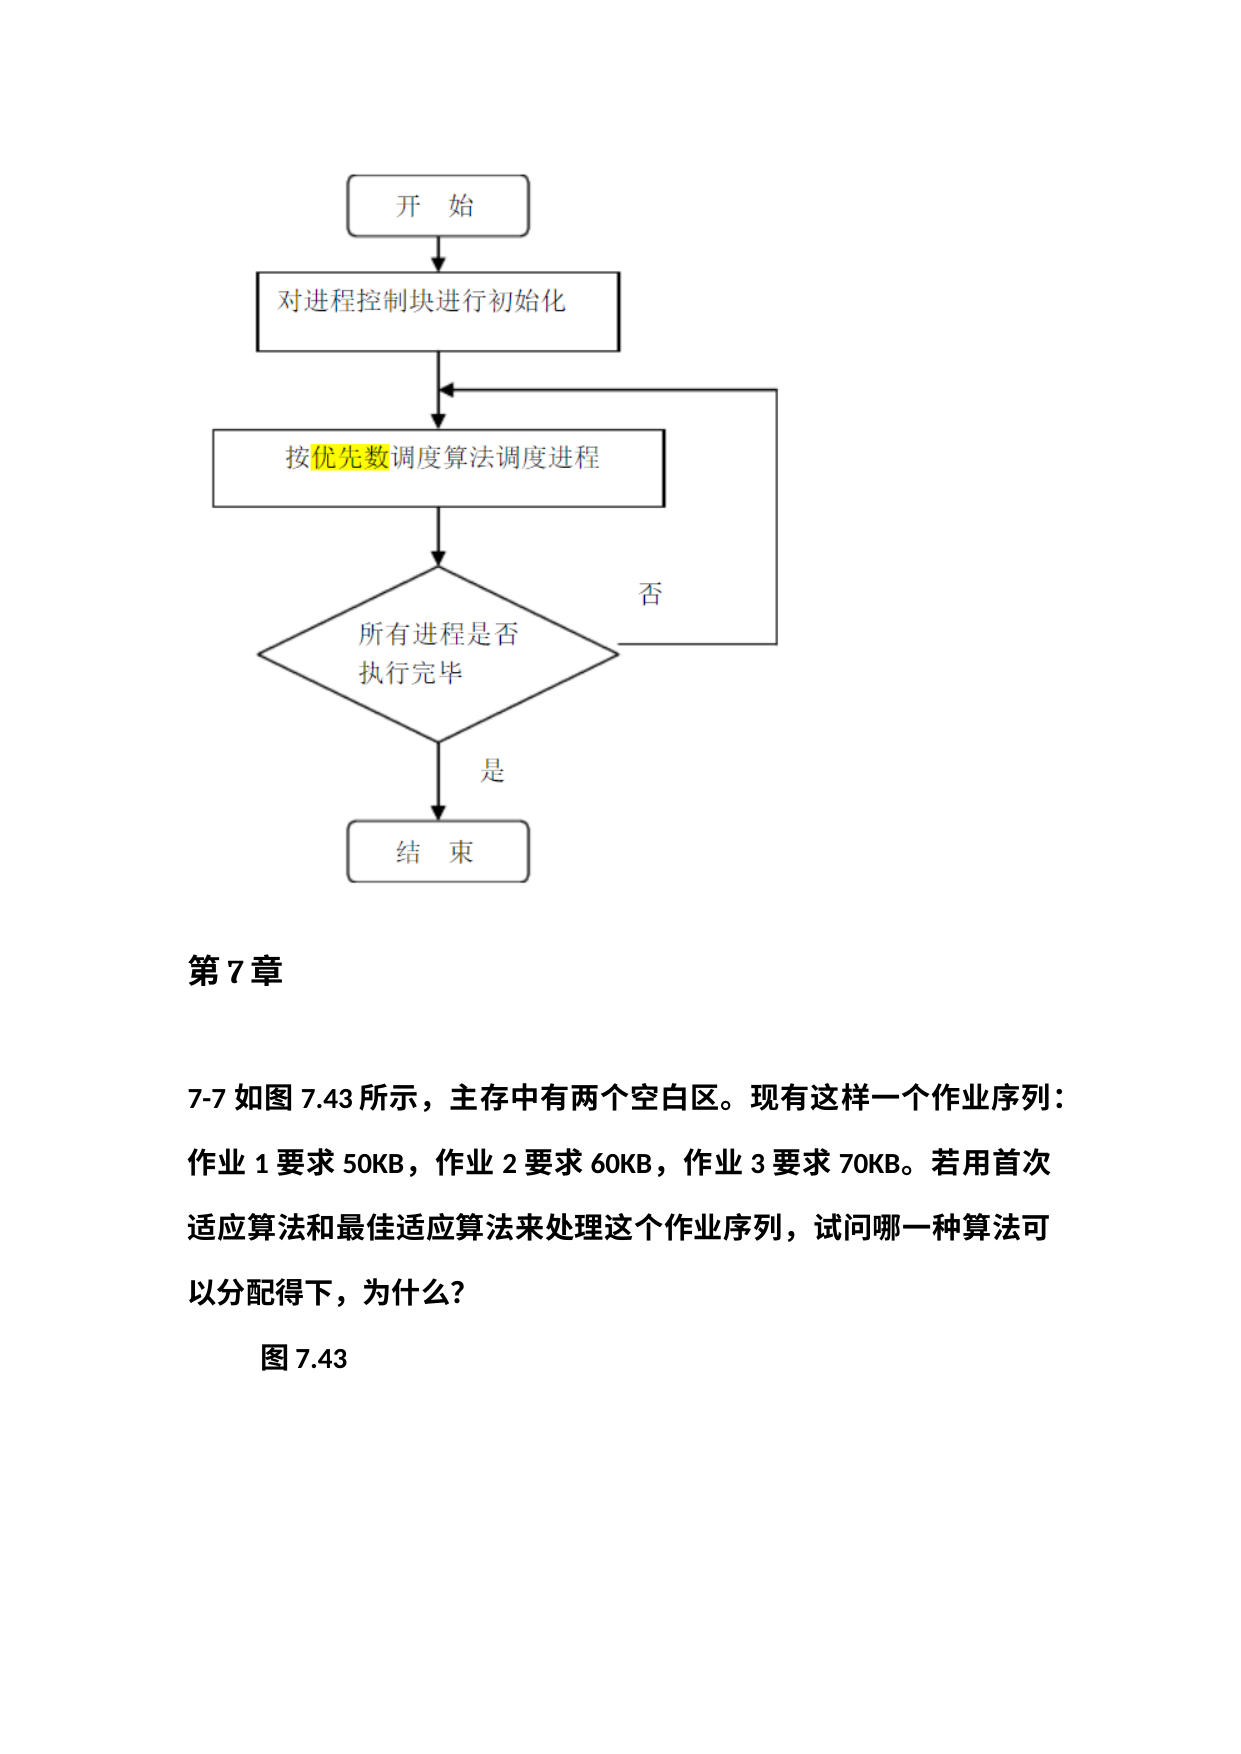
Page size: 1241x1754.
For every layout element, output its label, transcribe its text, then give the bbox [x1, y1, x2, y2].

picture [187, 161, 803, 904]
text 7-7 如图7.43所示，主存中有两个空白区。现有这样一个作业序列：作业1要求50KB，作业2要求60KB，作业3要求70KB。若用首次适应算法和最佳适应算法来处理这个作业序列，试问哪一种算法可以分配得下，为什么？ [187, 1064, 1053, 1324]
text 图7.43 [187, 1324, 1053, 1389]
subtitle 第7章 [187, 937, 1053, 1002]
